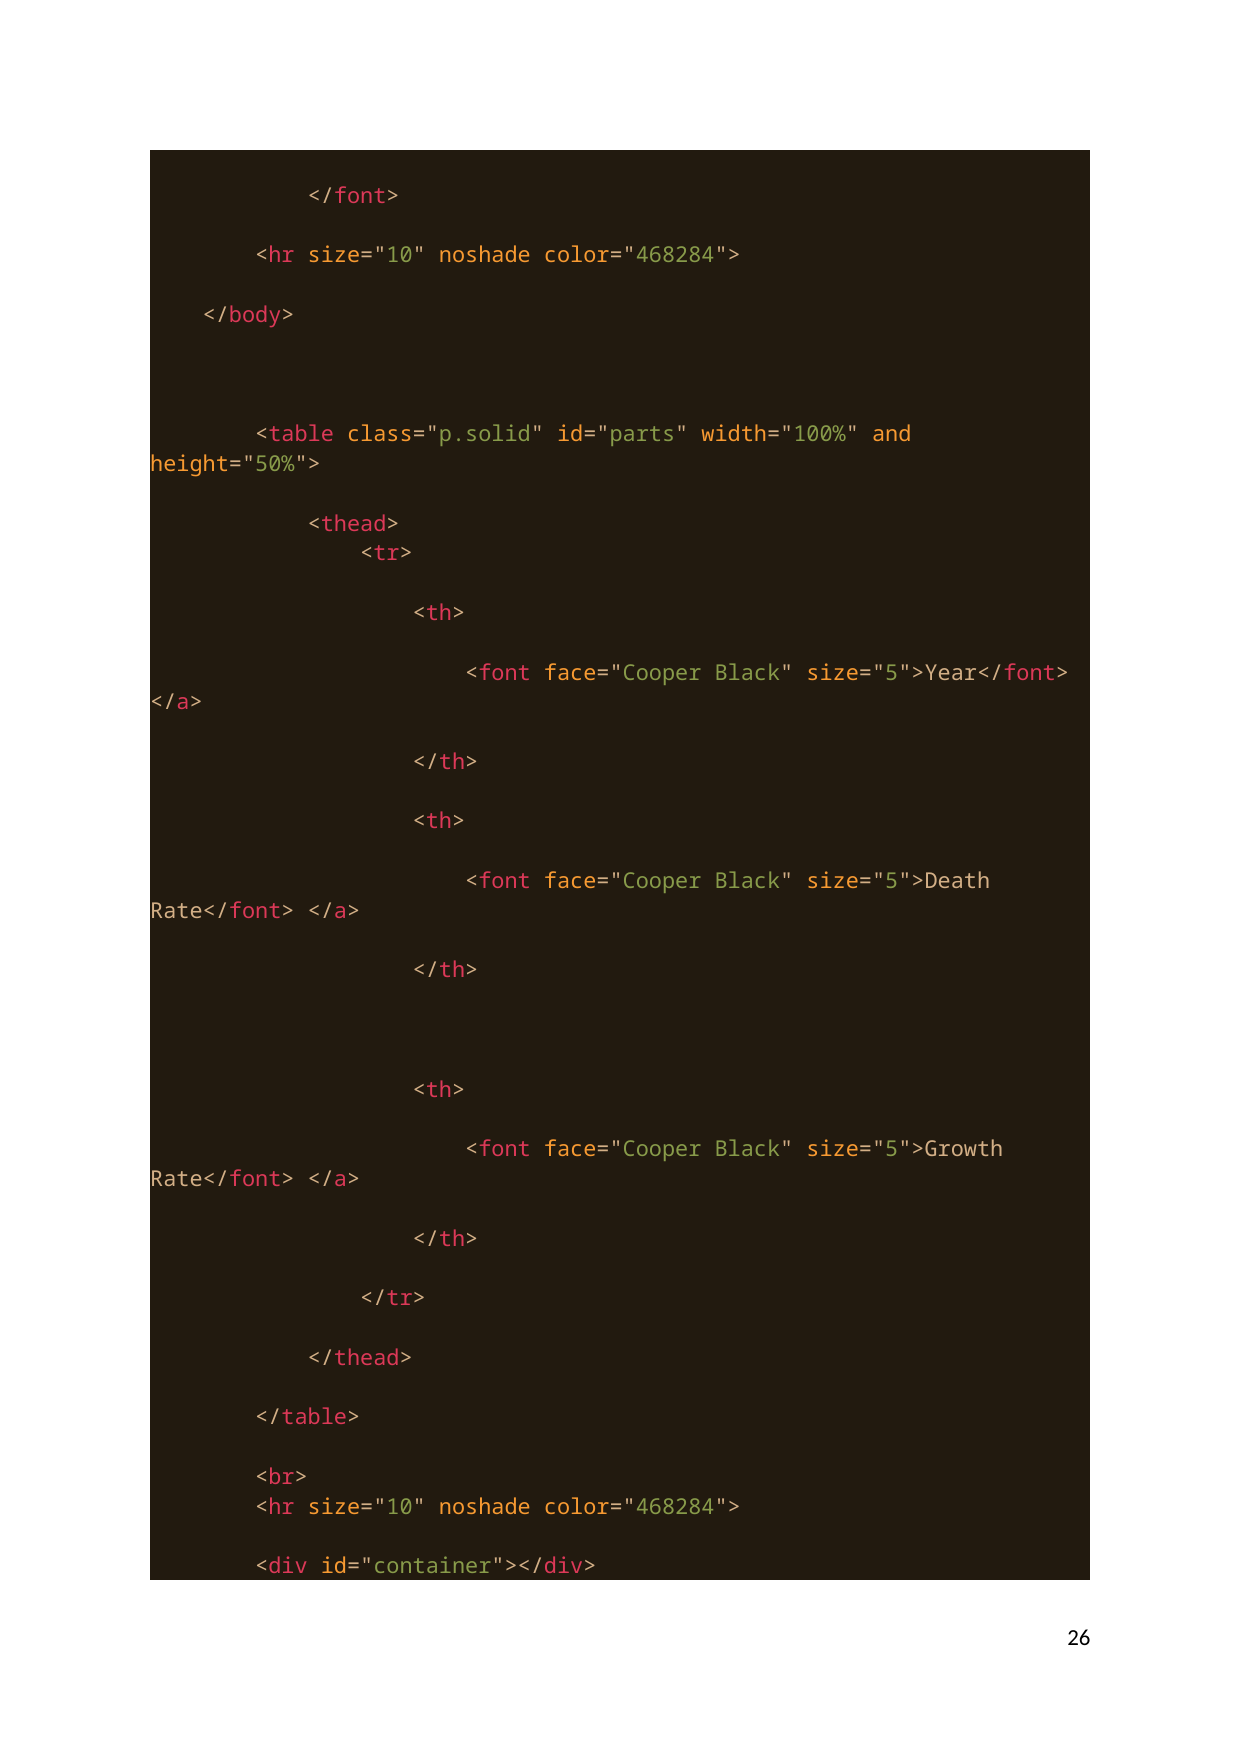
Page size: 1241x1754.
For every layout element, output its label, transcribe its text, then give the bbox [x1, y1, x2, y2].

text <th> [150, 1073, 1090, 1103]
text <tr> [150, 537, 1090, 567]
text </th> [150, 1222, 1090, 1252]
text </thead> [150, 1342, 1090, 1371]
text </tr> [150, 1282, 1090, 1312]
text <table class="p.solid" id="parts" width="100%" and height="50%"> [150, 418, 1090, 478]
text <th> [150, 597, 1090, 627]
text <font face="Cooper Black" size="5">Year</font> </a> [150, 656, 1090, 716]
text <hr size="10" noshade color="468284"> [150, 1491, 1090, 1520]
text <br> [150, 1461, 1090, 1491]
text <hr size="10" noshade color="468284"> [150, 239, 1090, 269]
text </th> [150, 746, 1090, 776]
text </table> [150, 1401, 1090, 1431]
text <font face="Cooper Black" size="5">Death Rate</font> </a> [150, 865, 1090, 924]
text <div id="container"></div> [150, 1550, 1090, 1580]
text </font> [150, 180, 1090, 209]
text </th> [150, 954, 1090, 984]
text <thead> [150, 507, 1090, 537]
text <th> [150, 805, 1090, 835]
text </body> [150, 299, 1090, 329]
text <font face="Cooper Black" size="5">Growth Rate</font> </a> [150, 1133, 1090, 1193]
